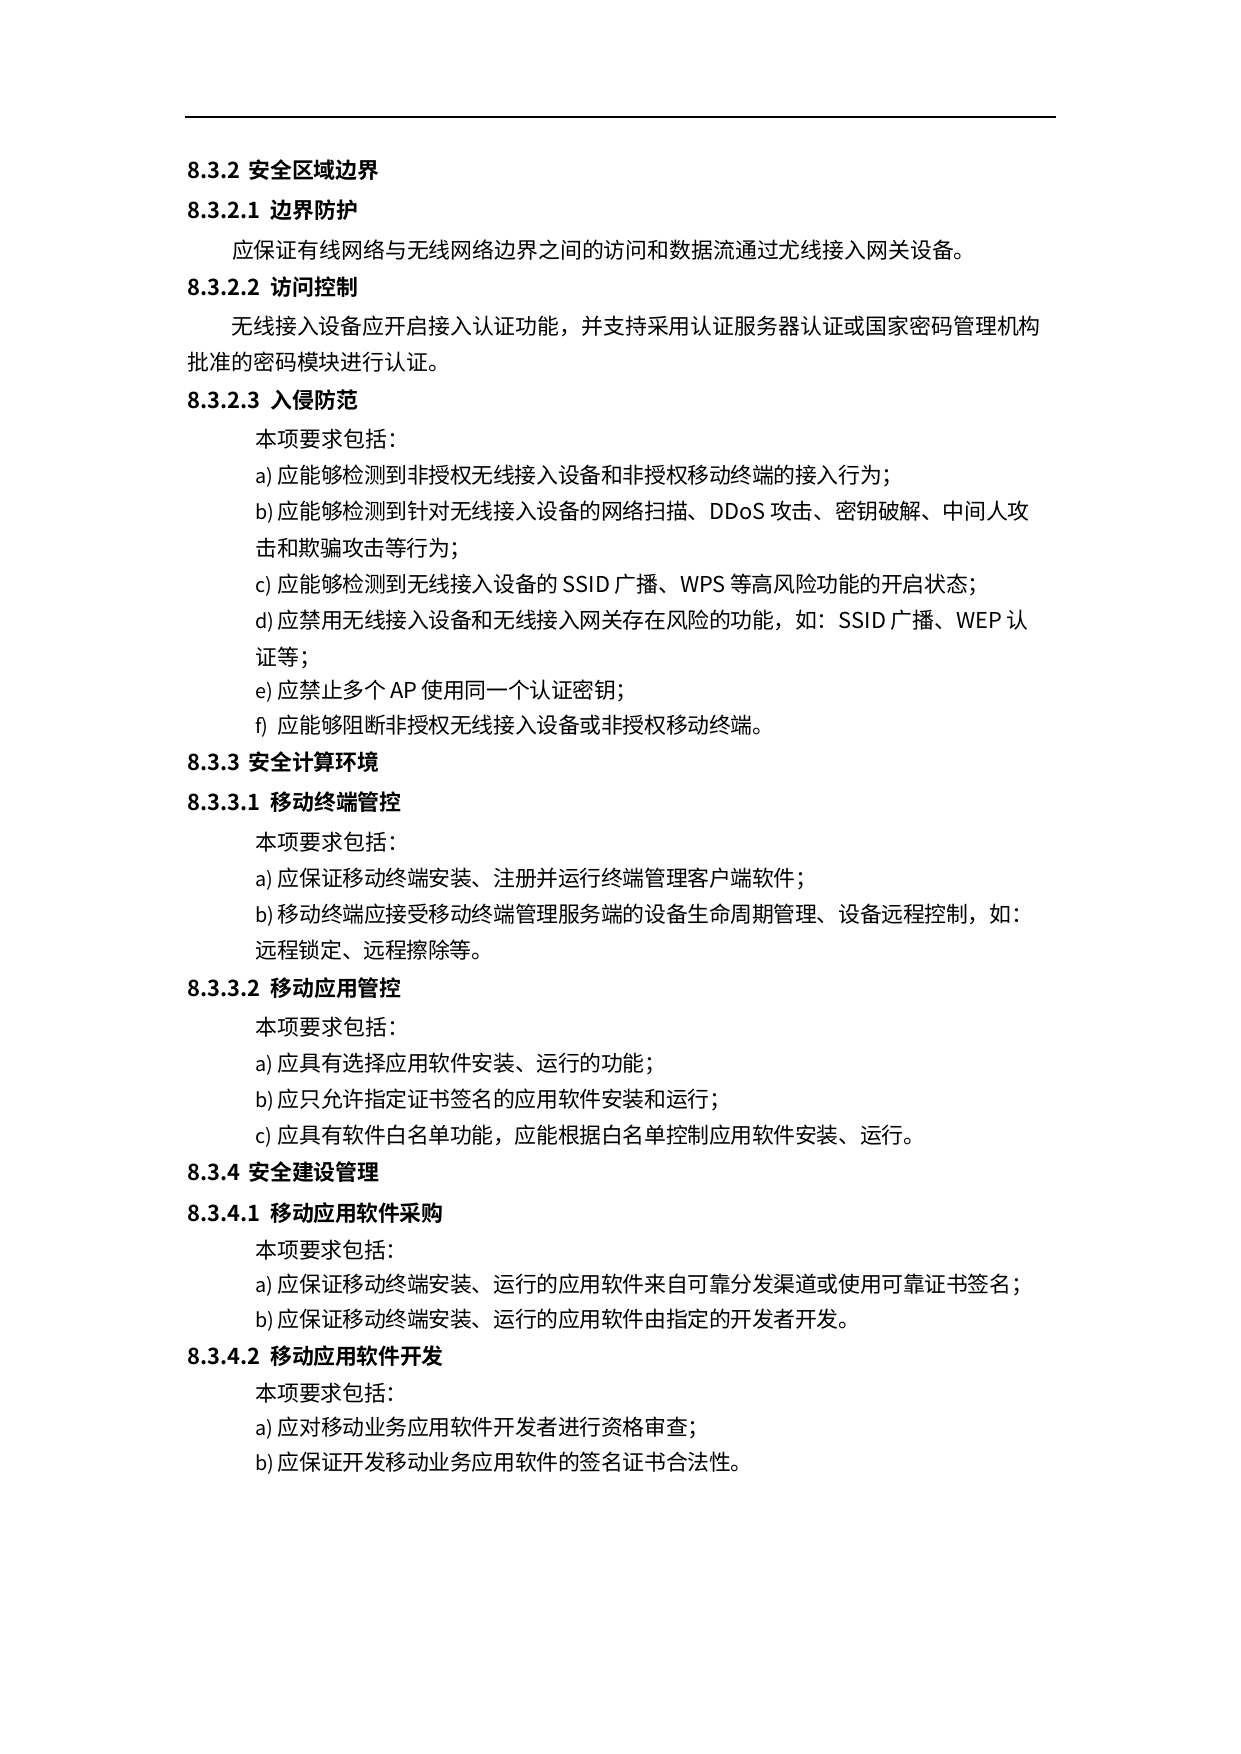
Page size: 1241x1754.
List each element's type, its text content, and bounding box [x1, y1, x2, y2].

text 本项要求包括： [256, 422, 1217, 454]
text 本项要求包括： [256, 1010, 1217, 1042]
list 移动应用软件采购本项要求包括： [187, 1196, 446, 1264]
list 应保证移动终端安装、注册并运行终端管理客户端软件； [256, 861, 1217, 893]
list 应能够检测到非授权无线接入设备和非授权移动终端的接入行为； [256, 458, 1217, 490]
list 应保证开发移动业务应用软件的签名证书合法性。 [256, 1445, 1217, 1477]
text 本项要求包括： [256, 825, 1217, 857]
list 应能够阻断非授权无线接入设备或非授权移动终端。 [256, 708, 1217, 740]
list 移动终端应接受移动终端管理服务端的设备生命周期管理、设备远程控制，如： 远程锁定、远程擦除等。 [256, 897, 1044, 965]
list 应具有软件白名单功能，应能根据白名单控制应用软件安装、运行。 [256, 1118, 1217, 1150]
list 应能够检测到针对无线接入设备的网络扫描、DDoS攻击、密钥破解、中间人攻击和欺骗攻击等行为； [256, 494, 1044, 562]
list 应只允许指定证书签名的应用软件安装和运行； [256, 1082, 1217, 1114]
list 边界防护 [187, 193, 1217, 225]
list 移动应用软件开发本项要求包括： [187, 1339, 446, 1408]
list 应禁用无线接入设备和无线接入网关存在风险的功能，如：SSID广播、WEP认证等； [256, 603, 1033, 671]
list 应保证移动终端安装、运行的应用软件由指定的开发者开发。 [256, 1302, 1217, 1334]
subtitle 入侵防范 [187, 383, 1217, 414]
list 移动终端管控 [187, 785, 1217, 817]
subtitle 安全计算环境 [187, 745, 1217, 777]
subtitle 安全建设管理 [187, 1155, 1217, 1187]
subtitle 访问控制 [187, 270, 1217, 301]
list 应保证移动终端安装、运行的应用软件来自可靠分发渠道或使用可靠证书签名； [256, 1270, 1217, 1297]
subtitle 安全区域边界 [187, 153, 1217, 185]
list 应对移动业务应用软件开发者进行资格审查； [256, 1413, 1217, 1441]
text 应保证有线网络与无线网络边界之间的访问和数据流通过尤线接入网关设备。 [164, 233, 1043, 264]
text 无线接入设备应开启接入认证功能，并支持采用认证服务器认证或国家密码管理机构批准的密码模块进行认证。 [187, 309, 1042, 377]
list 应具有选择应用软件安装、运行的功能； [256, 1046, 1217, 1078]
list 应禁止多个AP使用同一个认证密钥； [256, 676, 1217, 704]
list 应能够检测到无线接入设备的SSID广播、WPS等高风险功能的开启状态； [256, 567, 1217, 599]
subtitle 移动应用管控 [187, 971, 1217, 1002]
